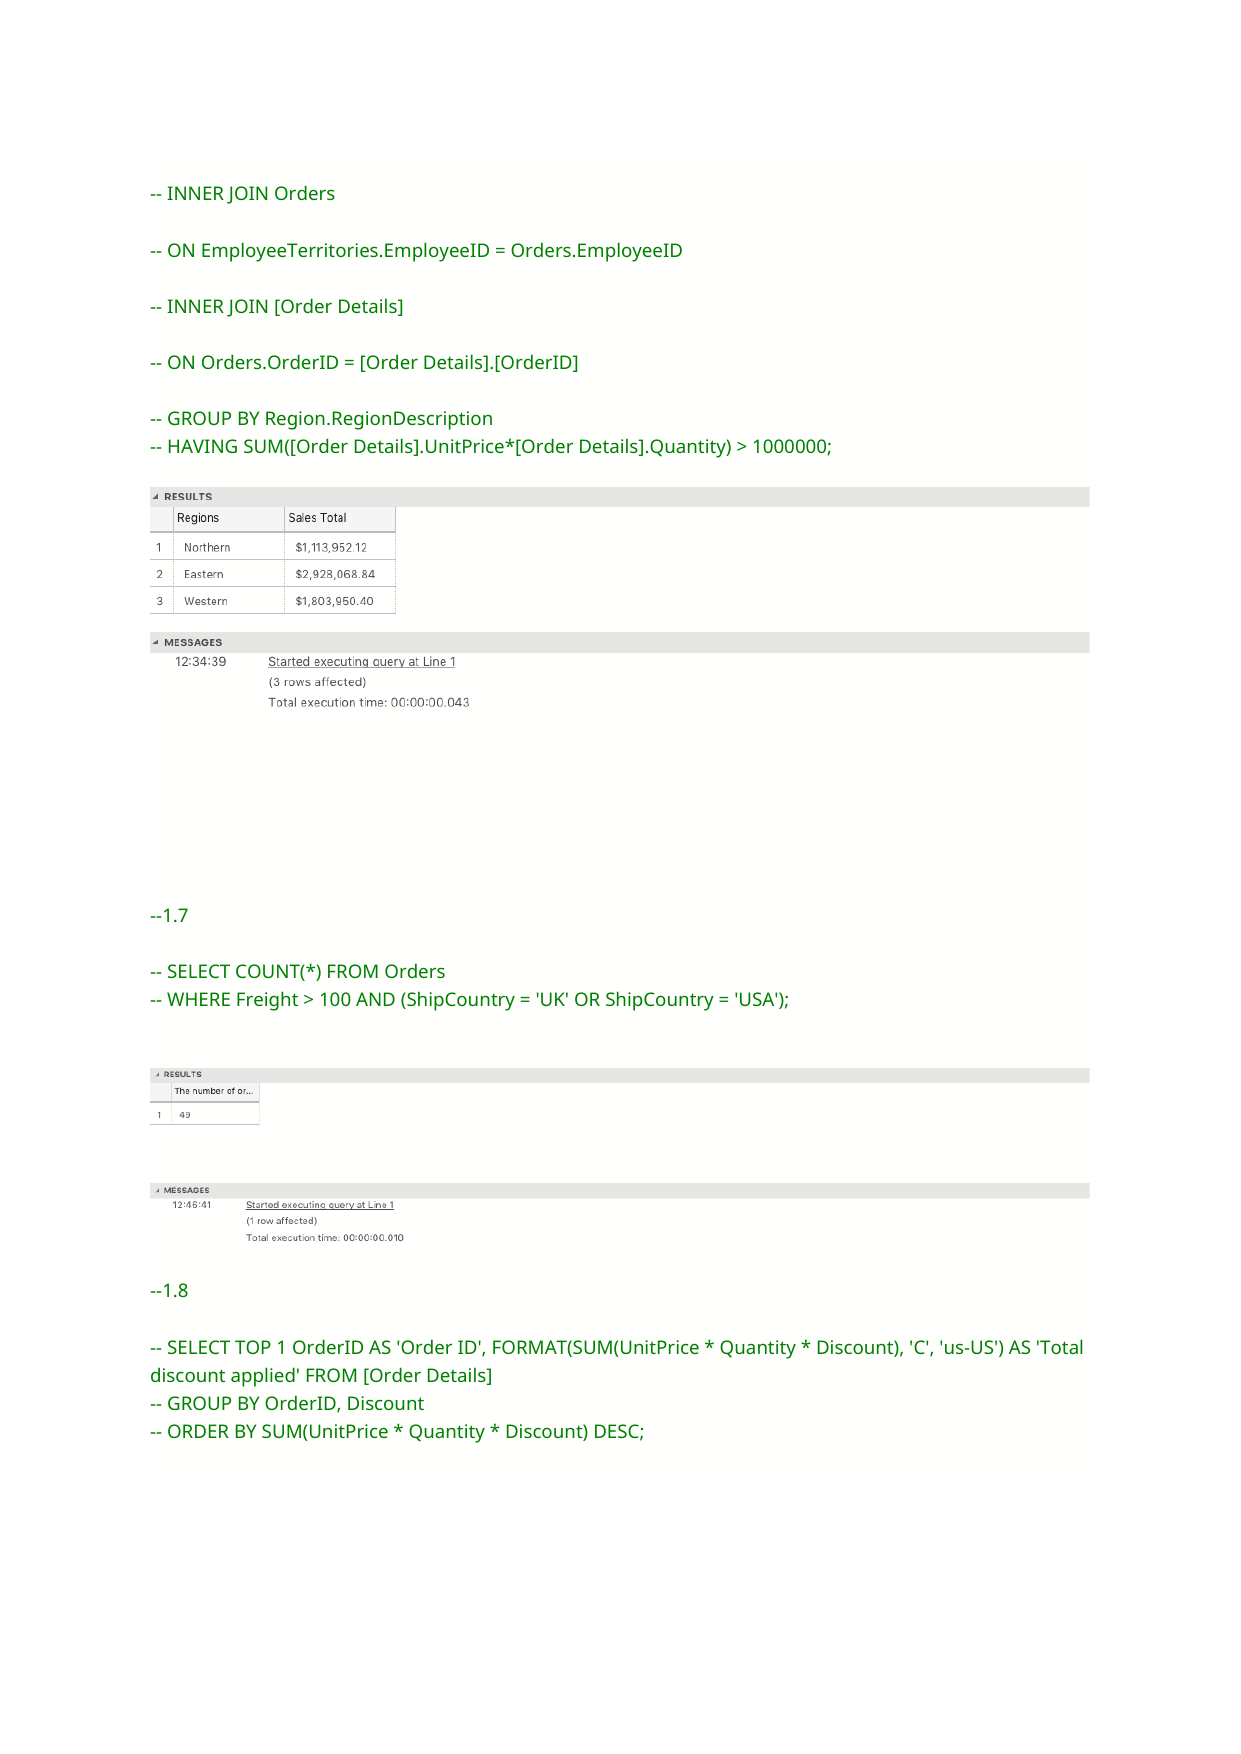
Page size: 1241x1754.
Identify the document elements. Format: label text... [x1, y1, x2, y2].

text -- ON EmployeeTerritories.EmployeeID = Orders.EmployeeID [150, 234, 1090, 262]
text -- GROUP BY Region.RegionDescription [150, 403, 1090, 431]
text -- WHERE Freight > 100 AND (ShipCountry = 'UK' OR ShipCountry = 'USA'); [150, 984, 1090, 1012]
text -- GROUP BY OrderID, Discount [150, 1388, 1090, 1416]
text --1.7 [150, 900, 1090, 928]
text -- ON Orders.OrderID = [Order Details].[OrderID] [150, 347, 1090, 375]
text -- SELECT COUNT(*) FROM Orders [150, 956, 1090, 984]
picture [150, 487, 1090, 900]
text -- SELECT TOP 1 OrderID AS 'Order ID', FORMAT(SUM(UnitPrice * Quantity * Discount), 'C', 'us-US') AS 'Total discount applied' FROM [Order Details] [150, 1331, 1090, 1388]
text -- INNER JOIN [Order Details] [150, 291, 1090, 319]
picture [150, 1068, 1090, 1276]
text -- HAVING SUM([Order Details].UnitPrice*[Order Details].Quantity) > 1000000; [150, 431, 1090, 459]
text -- INNER JOIN Orders [150, 178, 1090, 206]
text --1.8 [150, 1276, 1090, 1303]
text -- ORDER BY SUM(UnitPrice * Quantity * Discount) DESC; [150, 1416, 1090, 1444]
